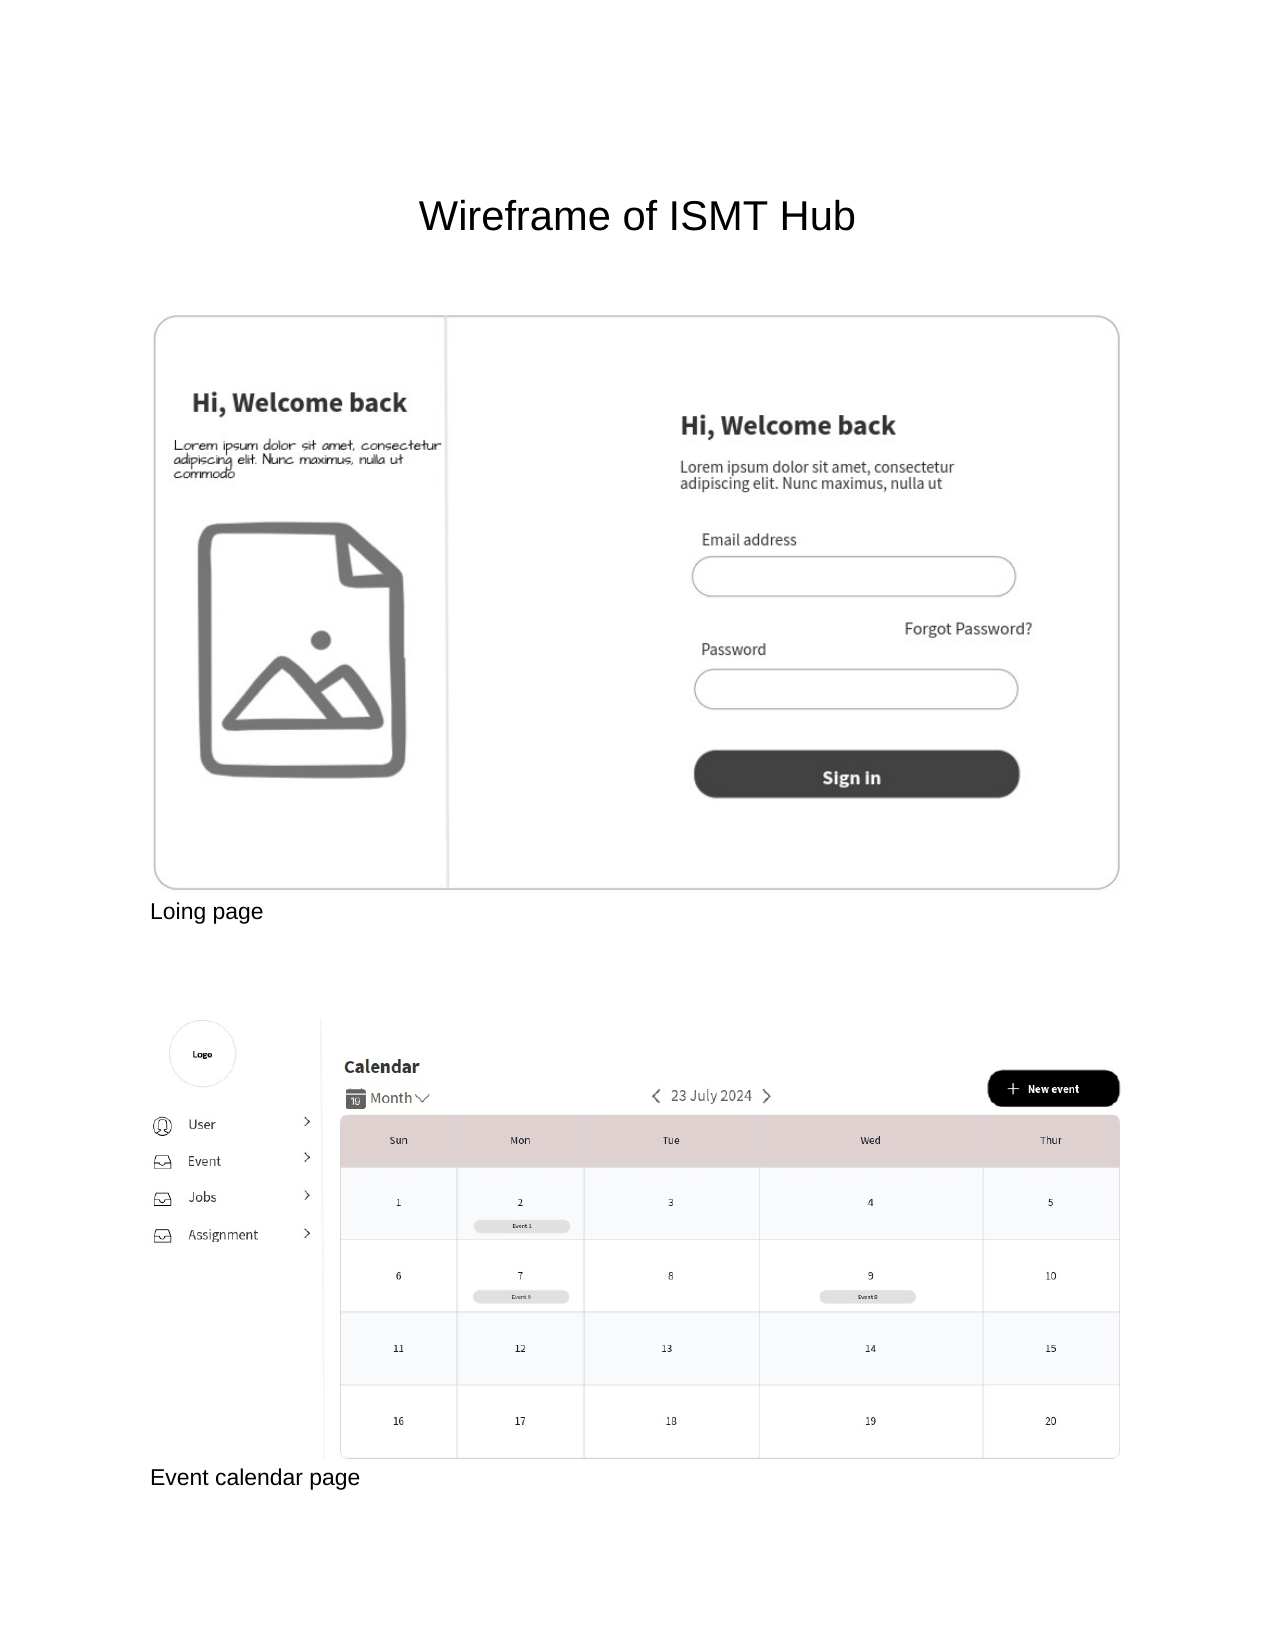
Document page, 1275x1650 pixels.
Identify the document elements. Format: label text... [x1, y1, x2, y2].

picture [150, 312, 1125, 894]
subtitle Wireframe of ISMT Hub [150, 192, 1125, 239]
text Event calendar page [150, 1464, 1125, 1490]
picture [150, 1018, 1125, 1461]
text Loing page [150, 898, 1125, 924]
